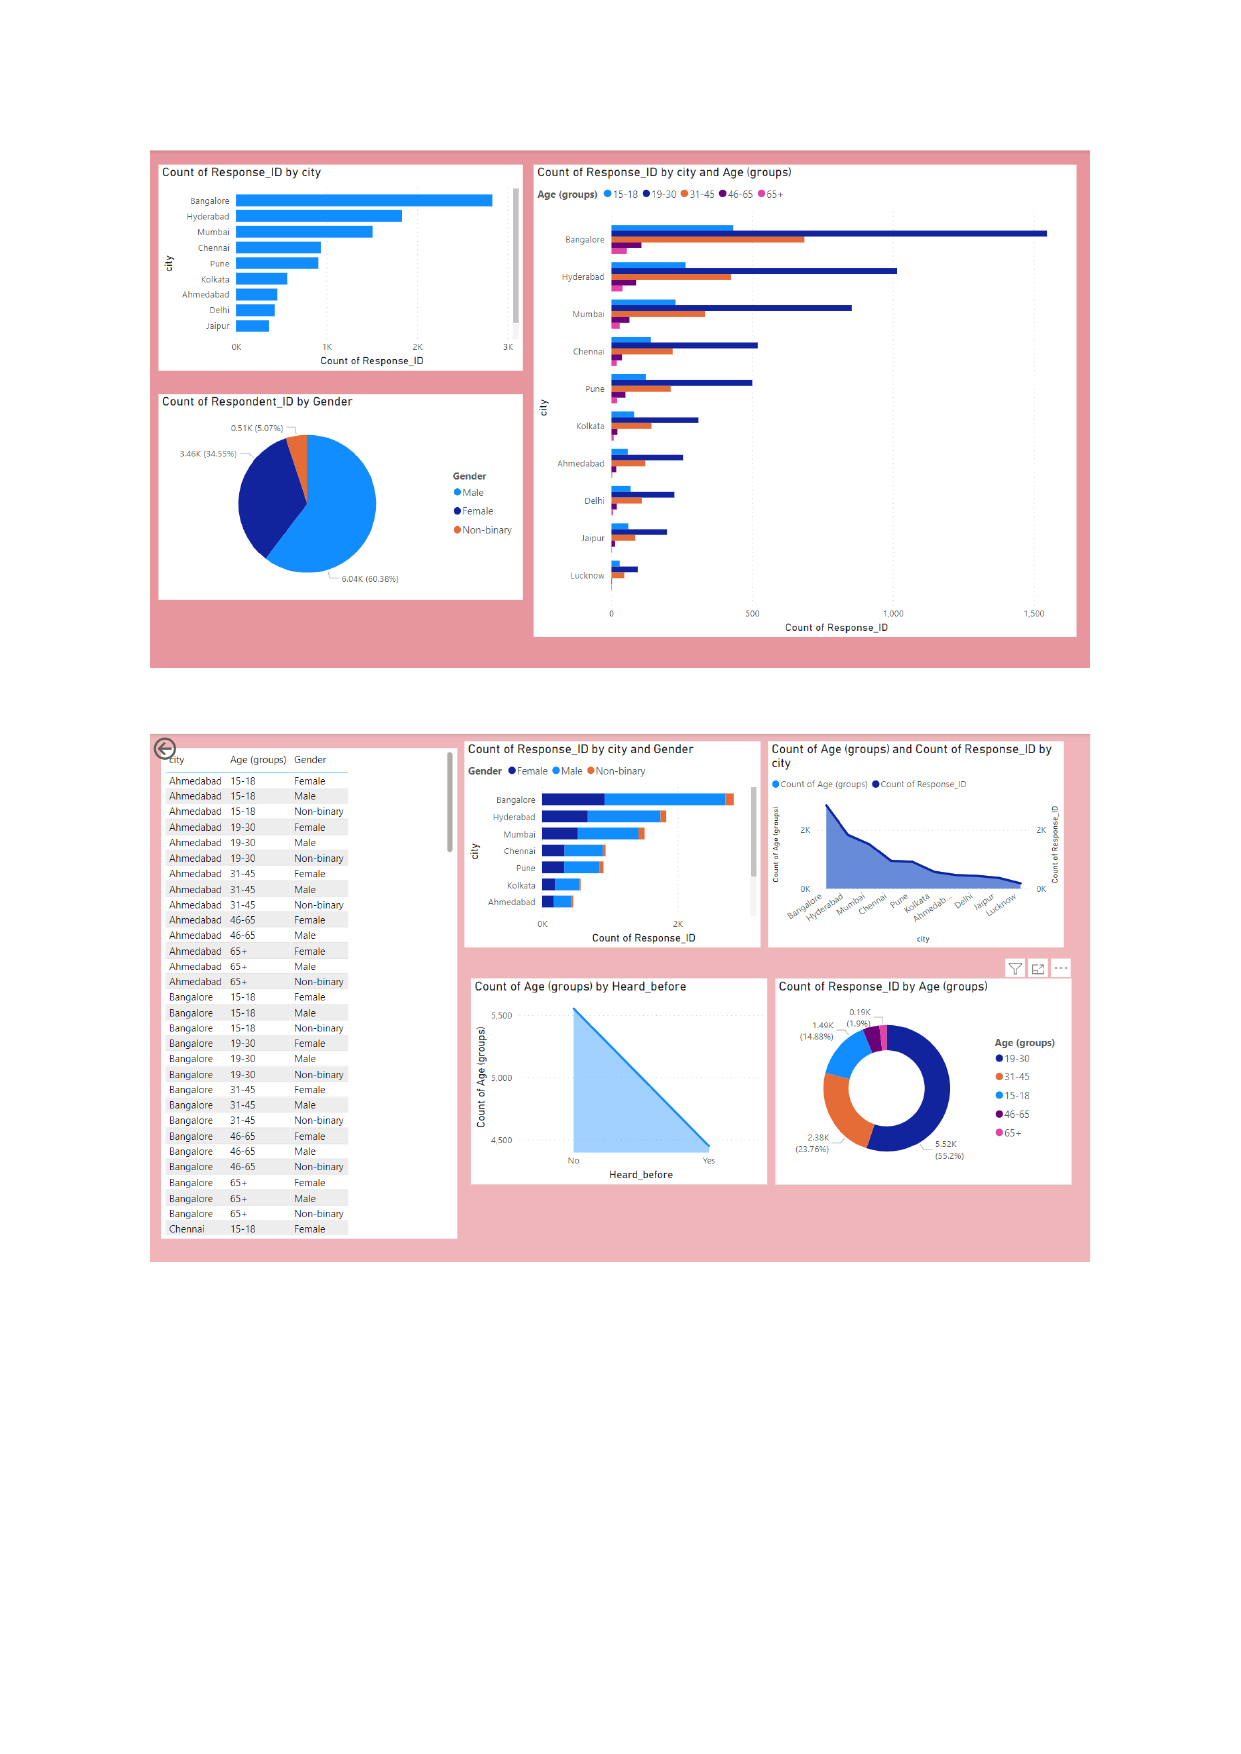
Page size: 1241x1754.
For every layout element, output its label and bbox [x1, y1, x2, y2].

picture [150, 733, 1091, 1262]
picture [150, 150, 1091, 668]
